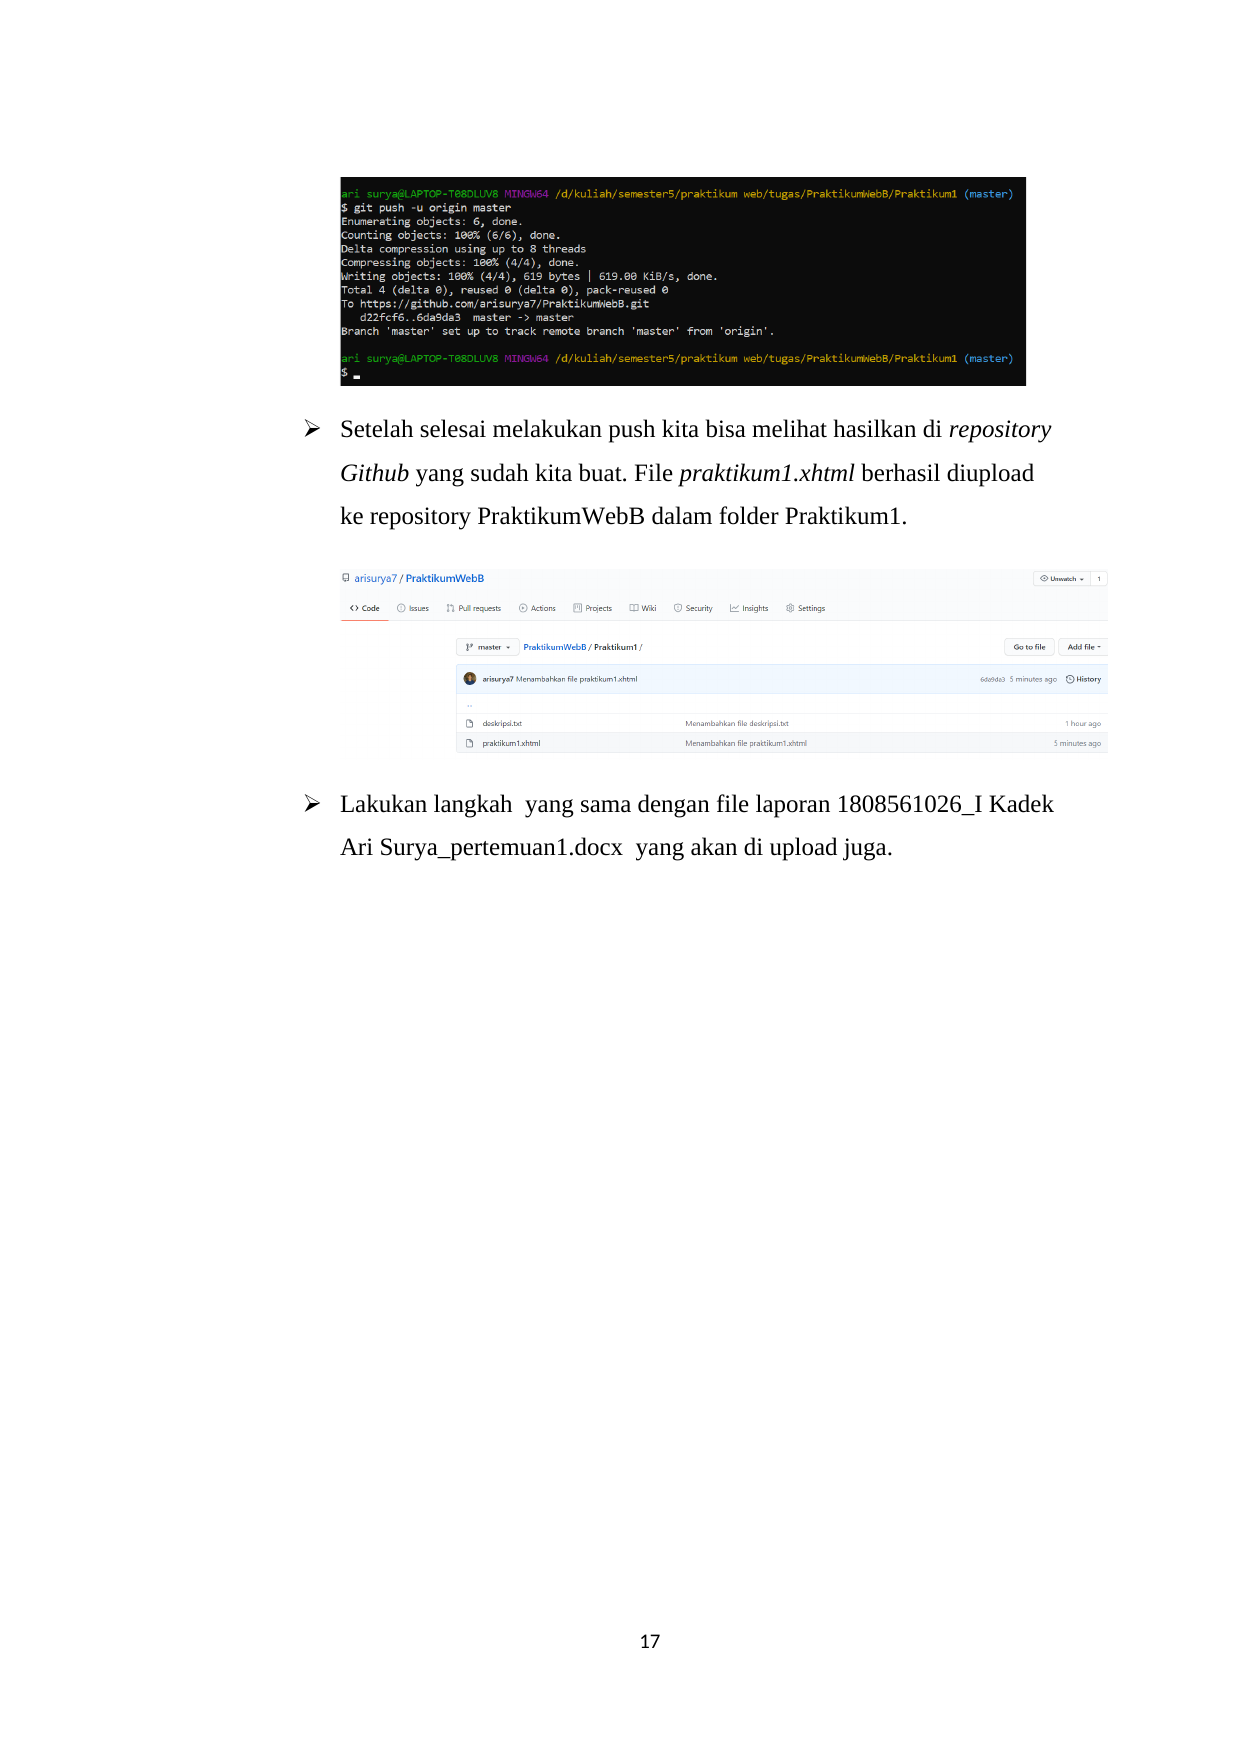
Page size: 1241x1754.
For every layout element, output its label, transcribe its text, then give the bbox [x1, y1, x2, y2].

picture [339, 177, 1027, 386]
picture [339, 569, 1108, 760]
list Setelah selesai melakukan push kita bisa melihat hasilkan di repository Github yang sudah kita buat. File praktikum1.xhtml berhasil diupload ke repository PraktikumWebB dalam folder Praktikum1. [302, 414, 1063, 529]
list Lakukan langkah yang sama dengan file laporan 1808561026_I Kadek Ari Surya_pertemuan1.docx yang akan di upload juga. [302, 789, 1063, 861]
